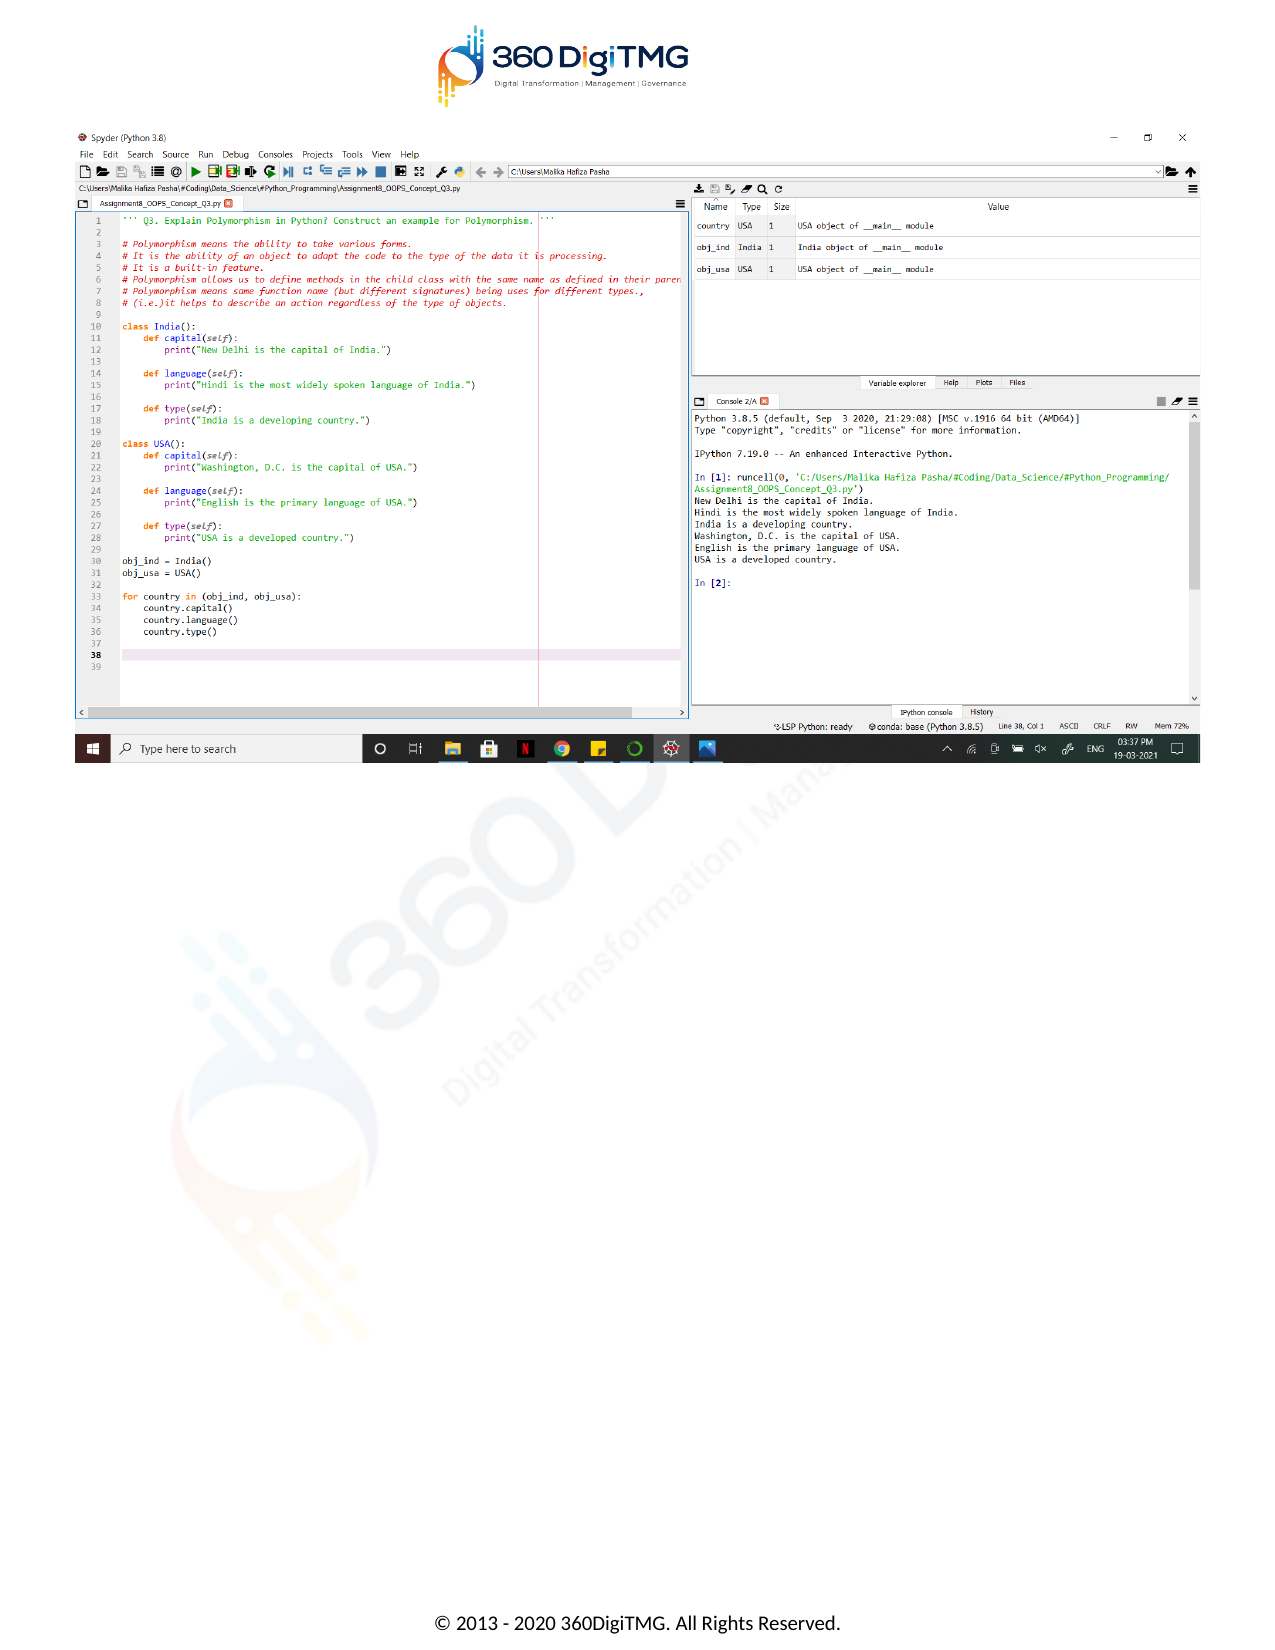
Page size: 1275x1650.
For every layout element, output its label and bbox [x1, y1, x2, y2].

picture [54, 129, 1221, 1366]
picture [417, 7, 709, 126]
